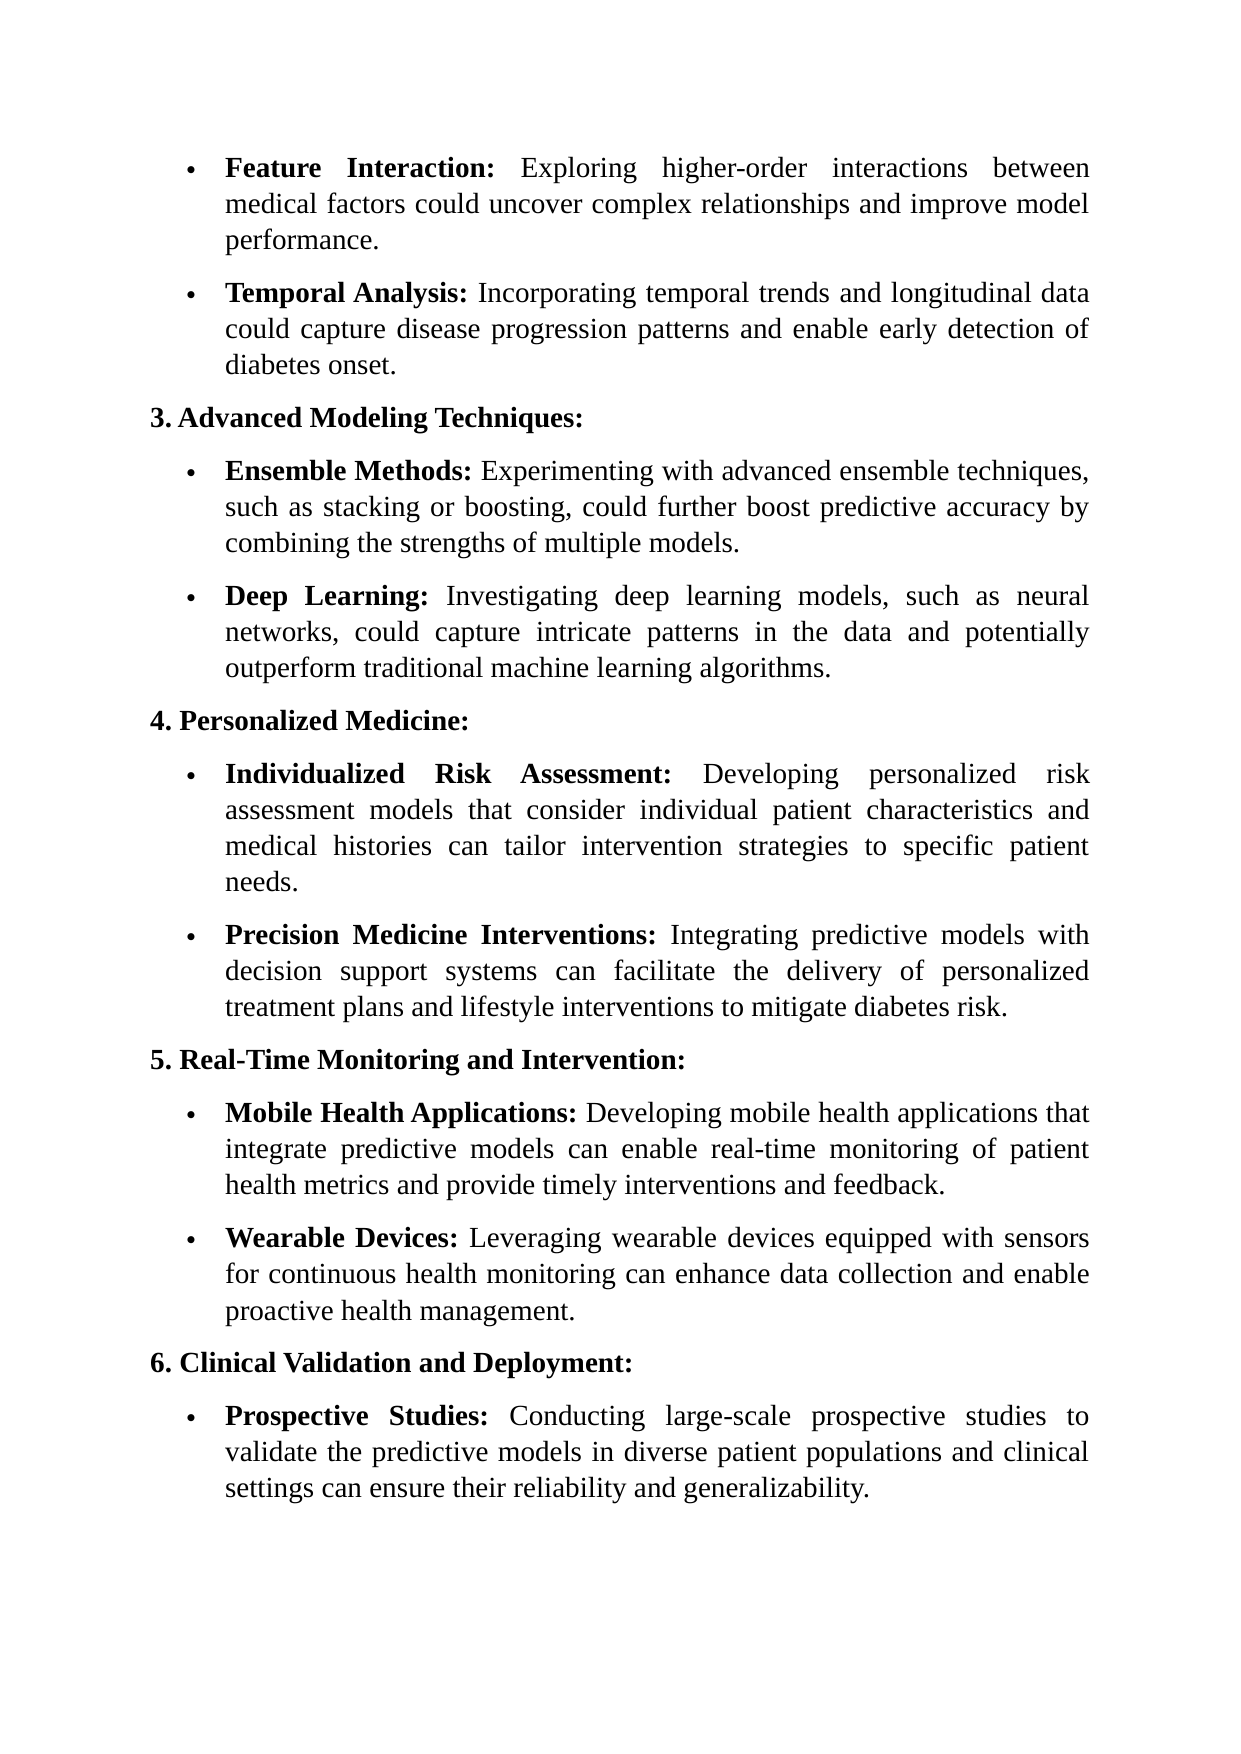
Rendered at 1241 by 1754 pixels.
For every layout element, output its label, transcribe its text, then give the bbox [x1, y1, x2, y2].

text 3. Advanced Modeling Techniques: [150, 400, 1090, 434]
list Deep Learning: Investigating deep learning models, such as neural networks, could capture intricate patterns in the data and potentially outperform traditional machine learning algorithms. [187, 578, 1090, 684]
list Temporal Analysis: Incorporating temporal trends and longitudinal data could capture disease progression patterns and enable early detection of diabetes onset. [187, 275, 1090, 381]
list Mobile Health Applications: Developing mobile health applications that integrate predictive models can enable real-time monitoring of patient health metrics and provide timely interventions and feedback. [187, 1095, 1090, 1201]
list Ensemble Methods: Experimenting with advanced ensemble techniques, such as stacking or boosting, could further boost predictive accuracy by combining the strengths of multiple models. [187, 453, 1090, 559]
list Feature Interaction: Exploring higher-order interactions between medical factors could uncover complex relationships and improve model performance. [187, 150, 1090, 256]
list Individualized Risk Assessment: Developing personalized risk assessment models that consider individual patient characteristics and medical histories can tailor intervention strategies to specific patient needs. [187, 756, 1090, 898]
text 6. Clinical Validation and Deployment: [150, 1345, 1090, 1379]
text 4. Personalized Medicine: [150, 703, 1090, 737]
list Prospective Studies: Conducting large-scale prospective studies to validate the predictive models in diverse patient populations and clinical settings can ensure their reliability and generalizability. [187, 1398, 1090, 1504]
text 5. Real-Time Monitoring and Intervention: [150, 1042, 1090, 1076]
list Wearable Devices: Leveraging wearable devices equipped with sensors for continuous health monitoring can enhance data collection and enable proactive health management. [187, 1220, 1090, 1326]
list Precision Medicine Interventions: Integrating predictive models with decision support systems can facilitate the delivery of personalized treatment plans and lifestyle interventions to mitigate diabetes risk. [187, 917, 1090, 1023]
